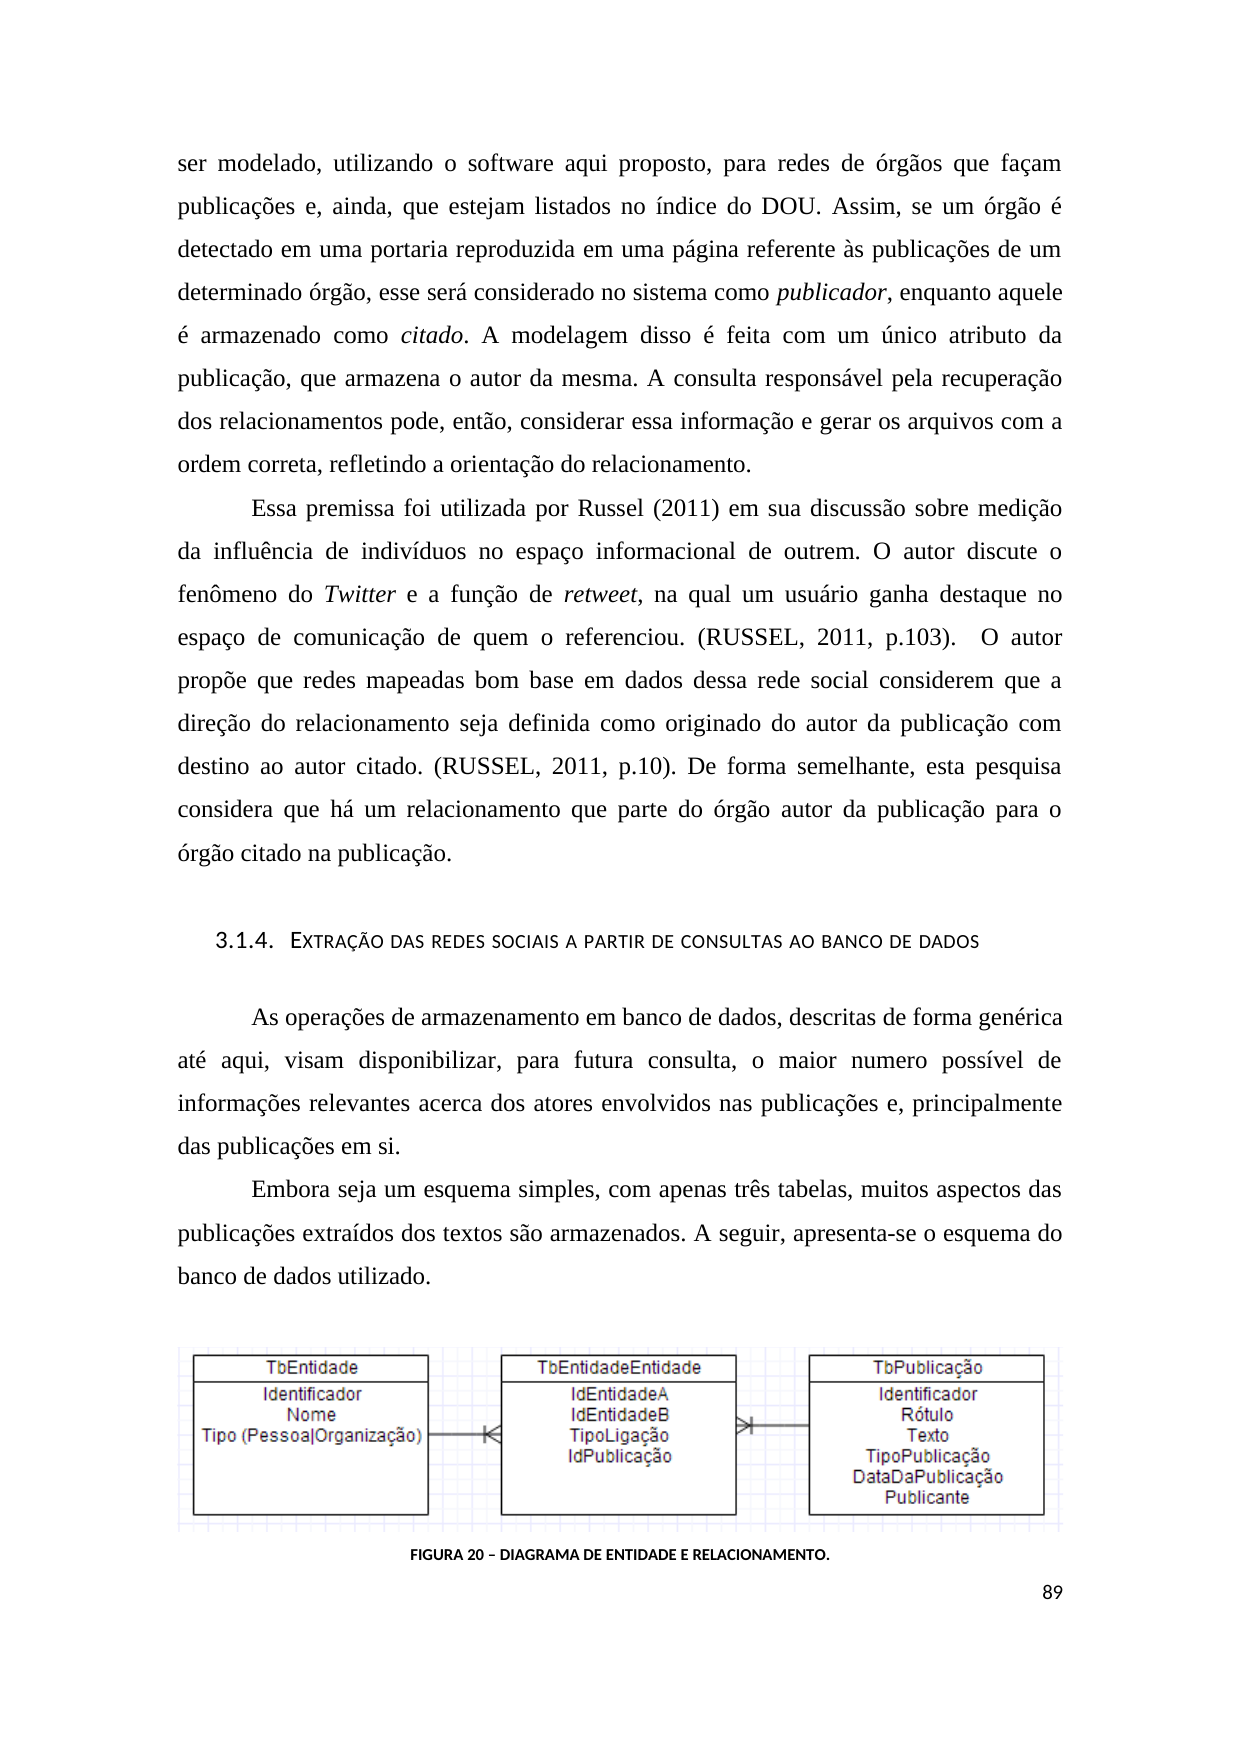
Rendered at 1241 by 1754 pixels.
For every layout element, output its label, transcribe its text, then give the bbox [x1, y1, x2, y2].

picture [177, 1347, 1064, 1532]
subtitle Extração das redes sociais a partir de consultas ao banco de dados [215, 924, 1063, 954]
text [177, 148, 1063, 478]
text Figura 20 – Diagrama de entidade e relacionamento. [177, 1544, 1063, 1564]
text Embora seja um esquema simples, com apenas três tabelas, muitos aspectos das publicações extraídos dos textos são armazenados. A seguir, apresenta-se o esquema do banco de dados utilizado. [177, 1174, 1063, 1289]
text As operações de armazenamento em banco de dados, descritas de forma genérica até aqui, visam disponibilizar, para futura consulta, o maior numero possível de informações relevantes acerca dos atores envolvidos nas publicações e, principalmente das publicações em si. [177, 1002, 1063, 1160]
text Essa premissa foi utilizada por Russel (2011) em sua discussão sobre medição da influência de indivíduos no espaço informacional de outrem. O autor discute o fenômeno do Twitter e a função de retweet, na qual um usuário ganha destaque no espaço de comunicação de quem o referenciou. (RUSSEL, 2011, p.103). O autor propõe que redes mapeadas bom base em dados dessa rede social considerem que a direção do relacionamento seja definida como originado do autor da publicação com destino ao autor citado. (RUSSEL, 2011, p.10). De forma semelhante, esta pesquisa considera que há um relacionamento que parte do órgão autor da publicação para o órgão citado na publicação. [177, 493, 1063, 866]
